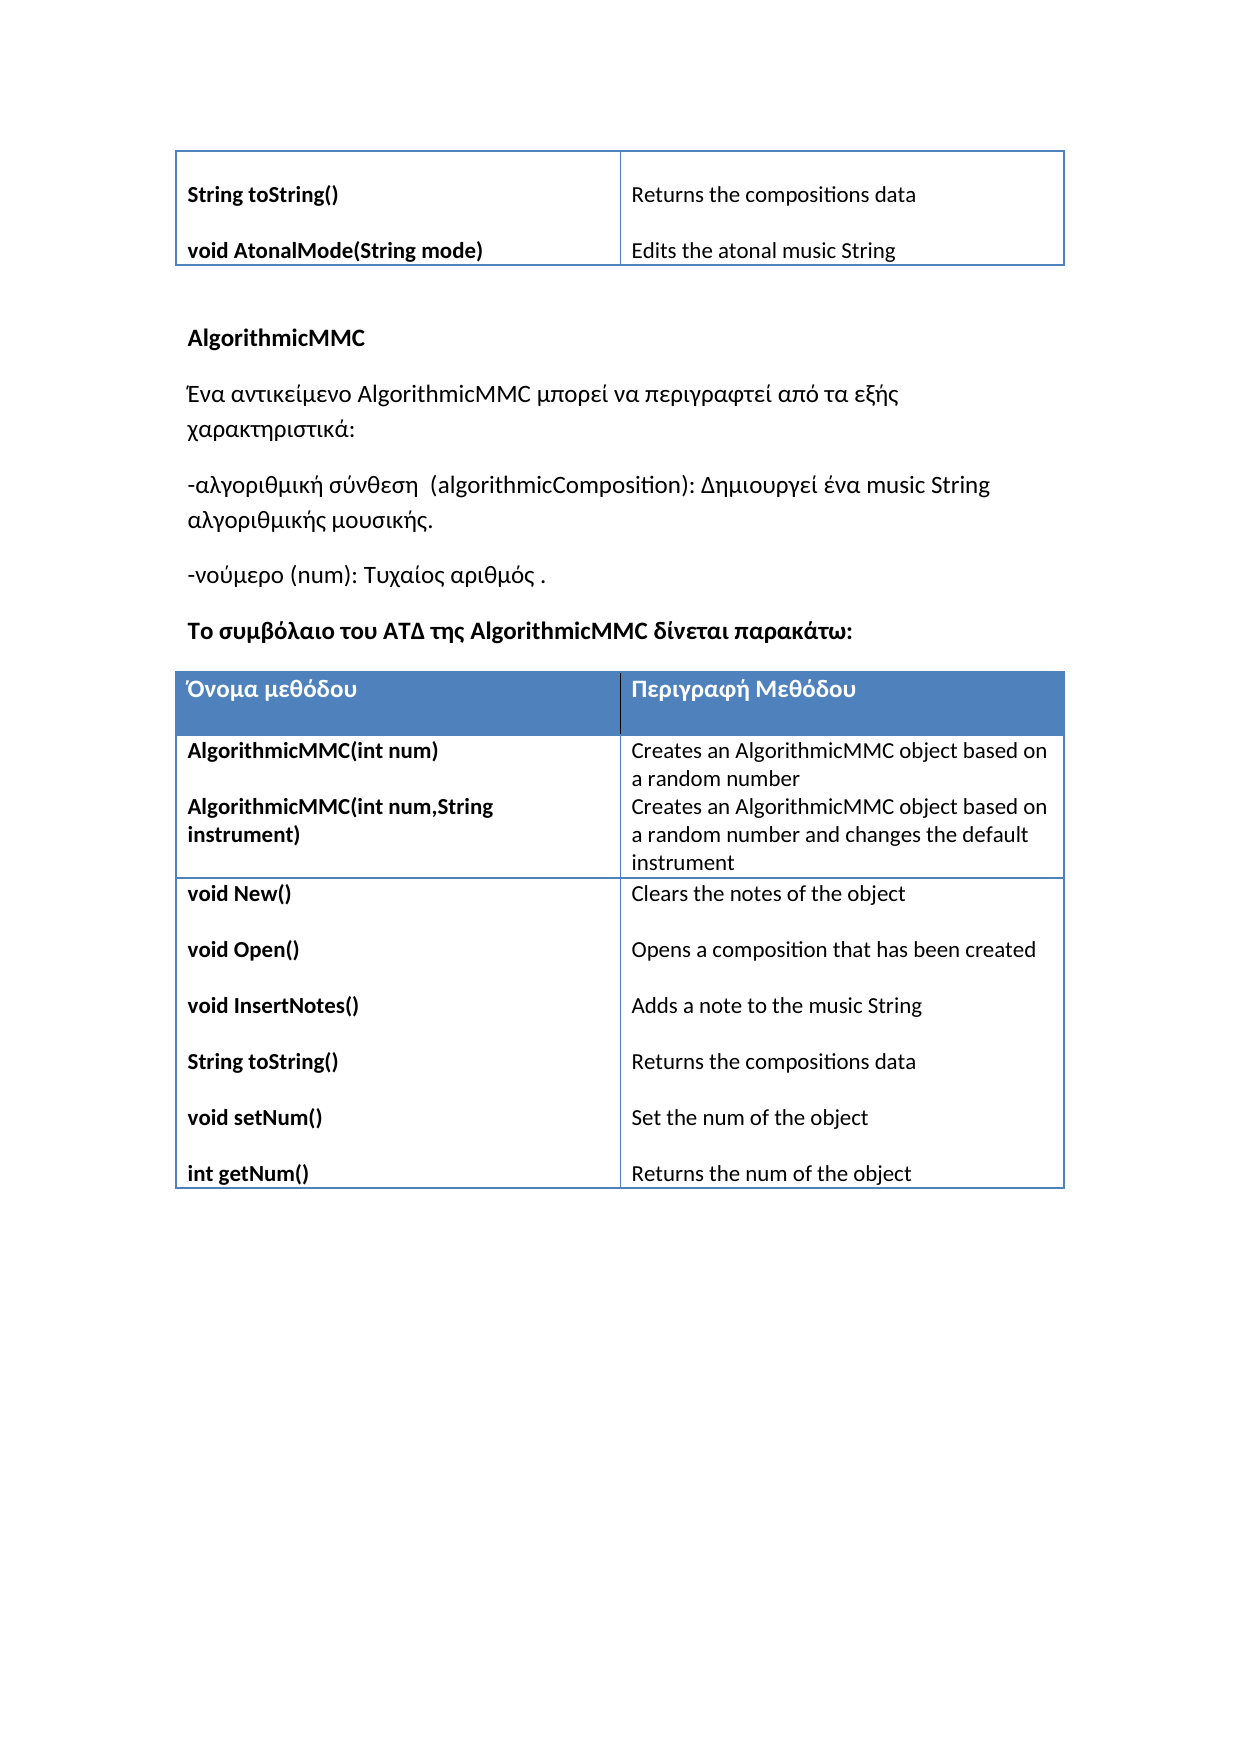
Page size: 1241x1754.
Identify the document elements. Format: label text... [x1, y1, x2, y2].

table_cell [621, 152, 1063, 264]
table_cell AlgorithmicMMC(int num) AlgorithmicMMC(int num,String instrument) [177, 736, 620, 877]
table_cell Creates an AlgorithmicMMC object based on a random number Creates an AlgorithmicMMC object based on a random number and changes the default instrument [621, 736, 1063, 877]
text -νούμερο (num): Τυχαίος αριθμός . [187, 559, 1053, 590]
table_header Όνομα μεθόδου [177, 673, 620, 734]
table_cell Clears the notes of the object Opens a composition that has been created Adds a note to the music String Returns the compositions data Set the num of the object Returns the num of the object [621, 879, 1063, 1187]
text -αλγοριθμική σύνθεση (algorithmicComposition): Δημιουργεί ένα music String αλγοριθμικής μουσικής. [187, 469, 1053, 534]
table_header Περιγραφή Μεθόδου [621, 673, 1063, 734]
text Το συμβόλαιο του ΑΤΔ της AlgorithmicMMC δίνεται παρακάτω: [187, 615, 1053, 646]
table_cell void New() void Open() void InsertNotes() String toString() void setNum() int getNum() [177, 879, 620, 1187]
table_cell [177, 152, 620, 264]
text AlgorithmicMMC [187, 322, 1053, 353]
text Ένα αντικείμενο AlgorithmicMMC μπορεί να περιγραφτεί από τα εξής χαρακτηριστικά: [187, 378, 1053, 443]
